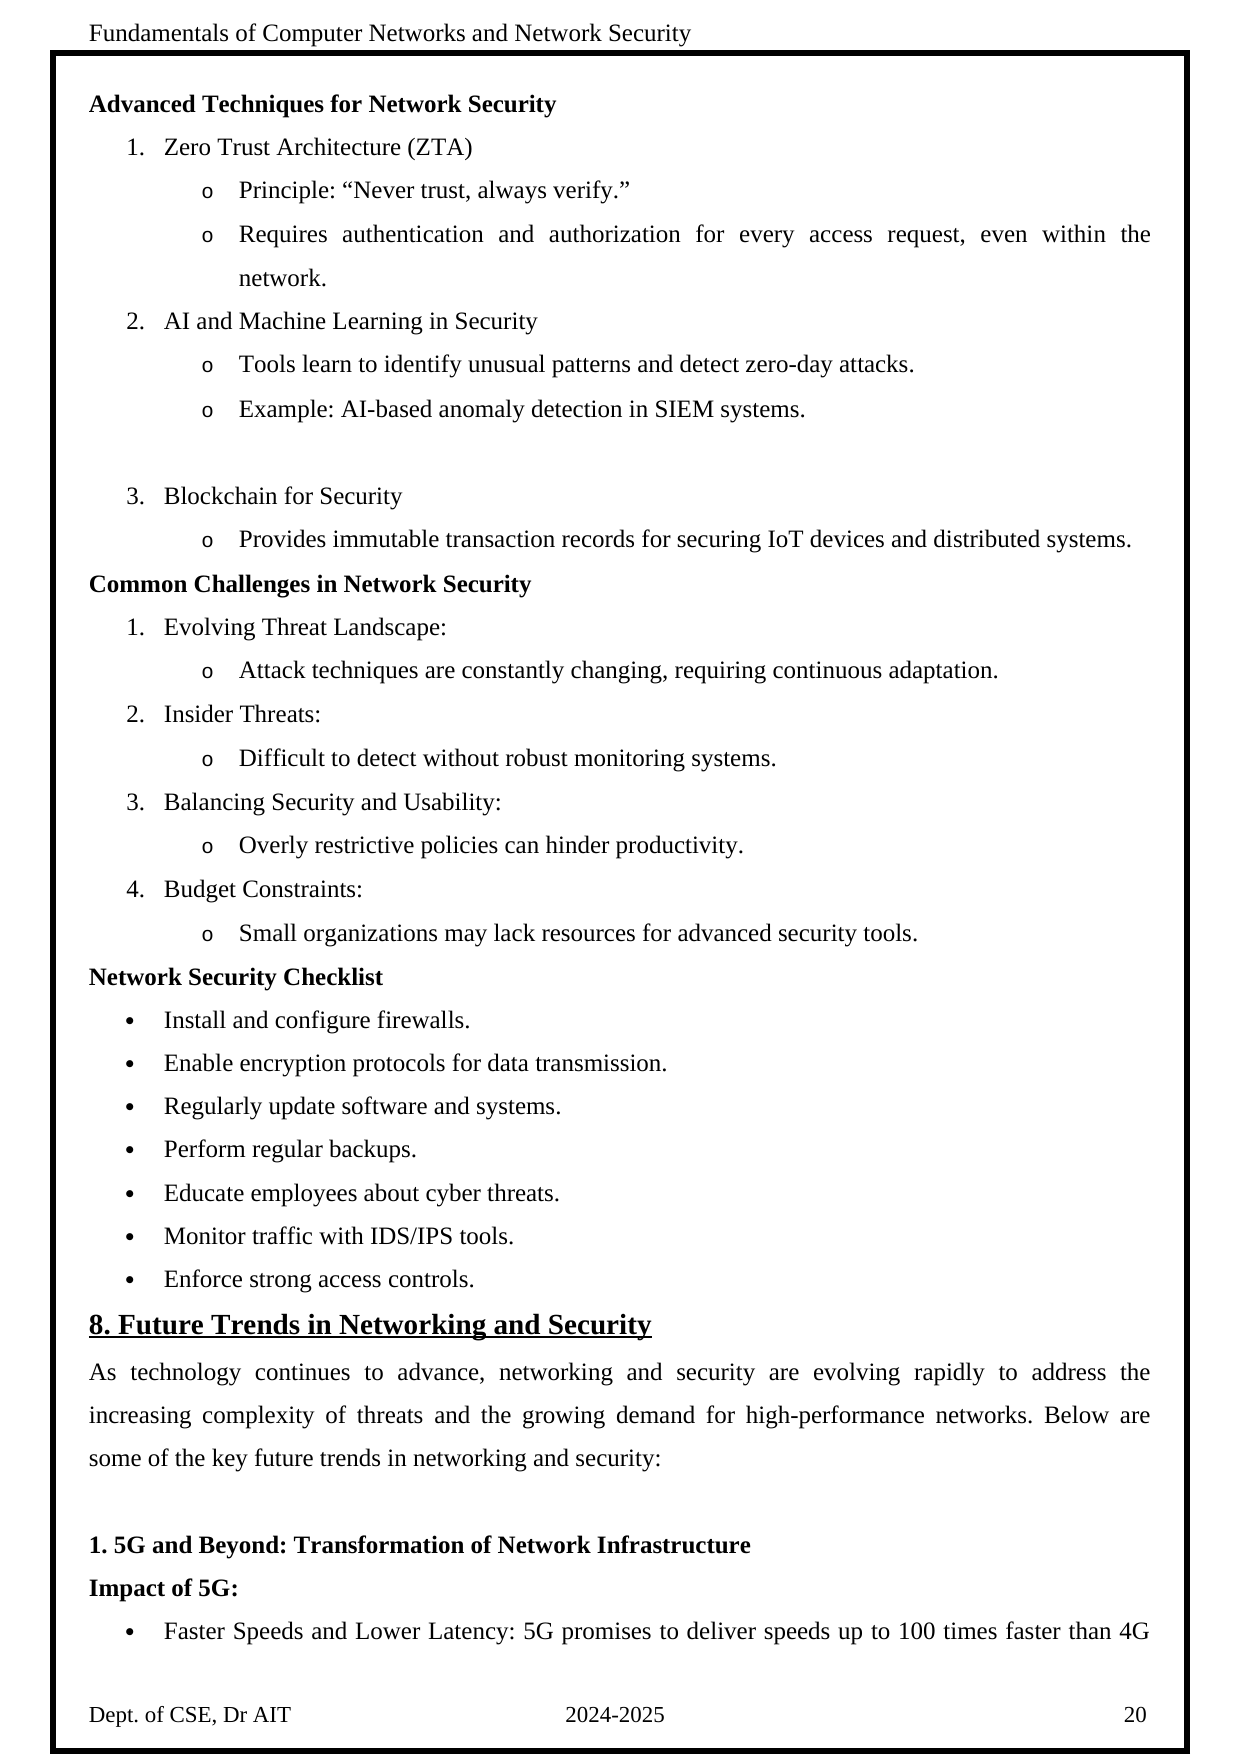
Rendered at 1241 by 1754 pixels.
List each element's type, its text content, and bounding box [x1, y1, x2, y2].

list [126, 1616, 1152, 1645]
list Principle: “Never trust, always verify.” [201, 175, 1152, 204]
list Enable encryption protocols for data transmission. [126, 1048, 1152, 1077]
text Network Security Checklist [89, 962, 1152, 991]
list Blockchain for Security [126, 481, 1152, 510]
list Requires authentication and authorization for every access request, even within the network. [201, 219, 1152, 292]
list Balancing Security and Usability: [126, 787, 1152, 816]
list Attack techniques are constantly changing, requiring continuous adaptation. [201, 655, 1152, 685]
list Evolving Threat Landscape: [126, 612, 1152, 641]
list Perform regular backups. [126, 1134, 1152, 1163]
list Insider Threats: [126, 699, 1152, 728]
list Budget Constraints: [126, 874, 1152, 903]
list Zero Trust Architecture (ZTA) [126, 132, 1152, 161]
text Common Challenges in Network Security [89, 569, 1152, 598]
list Overly restrictive policies can hinder productivity. [201, 830, 1152, 860]
text 1. 5G and Beyond: Transformation of Network Infrastructure [89, 1530, 1152, 1558]
list Regularly update software and systems. [126, 1091, 1152, 1120]
list Enforce strong access controls. [126, 1264, 1152, 1293]
text Impact of 5G: [89, 1573, 1152, 1602]
list Monitor traffic with IDS/IPS tools. [126, 1221, 1152, 1249]
list Provides immutable transaction records for securing IoT devices and distributed systems. [201, 524, 1152, 554]
list Tools learn to identify unusual patterns and detect zero-day attacks. [201, 349, 1152, 379]
list Small organizations may lack resources for advanced security tools. [201, 918, 1152, 947]
text As technology continues to advance, networking and security are evolving rapidly to address the increasing complexity of threats and the growing demand for high-performance networks. Below are some of the key future trends in networking and security: [89, 1357, 1152, 1472]
list Install and configure firewalls. [126, 1005, 1152, 1034]
list Difficult to detect without robust monitoring systems. [201, 743, 1152, 772]
text 8. Future Trends in Networking and Security [89, 1307, 1152, 1341]
list Example: AI-based anomaly detection in SIEM systems. [201, 394, 1152, 423]
list AI and Machine Learning in Security [126, 306, 1152, 335]
list Educate employees about cyber threats. [126, 1178, 1152, 1206]
text Advanced Techniques for Network Security [89, 89, 1152, 117]
